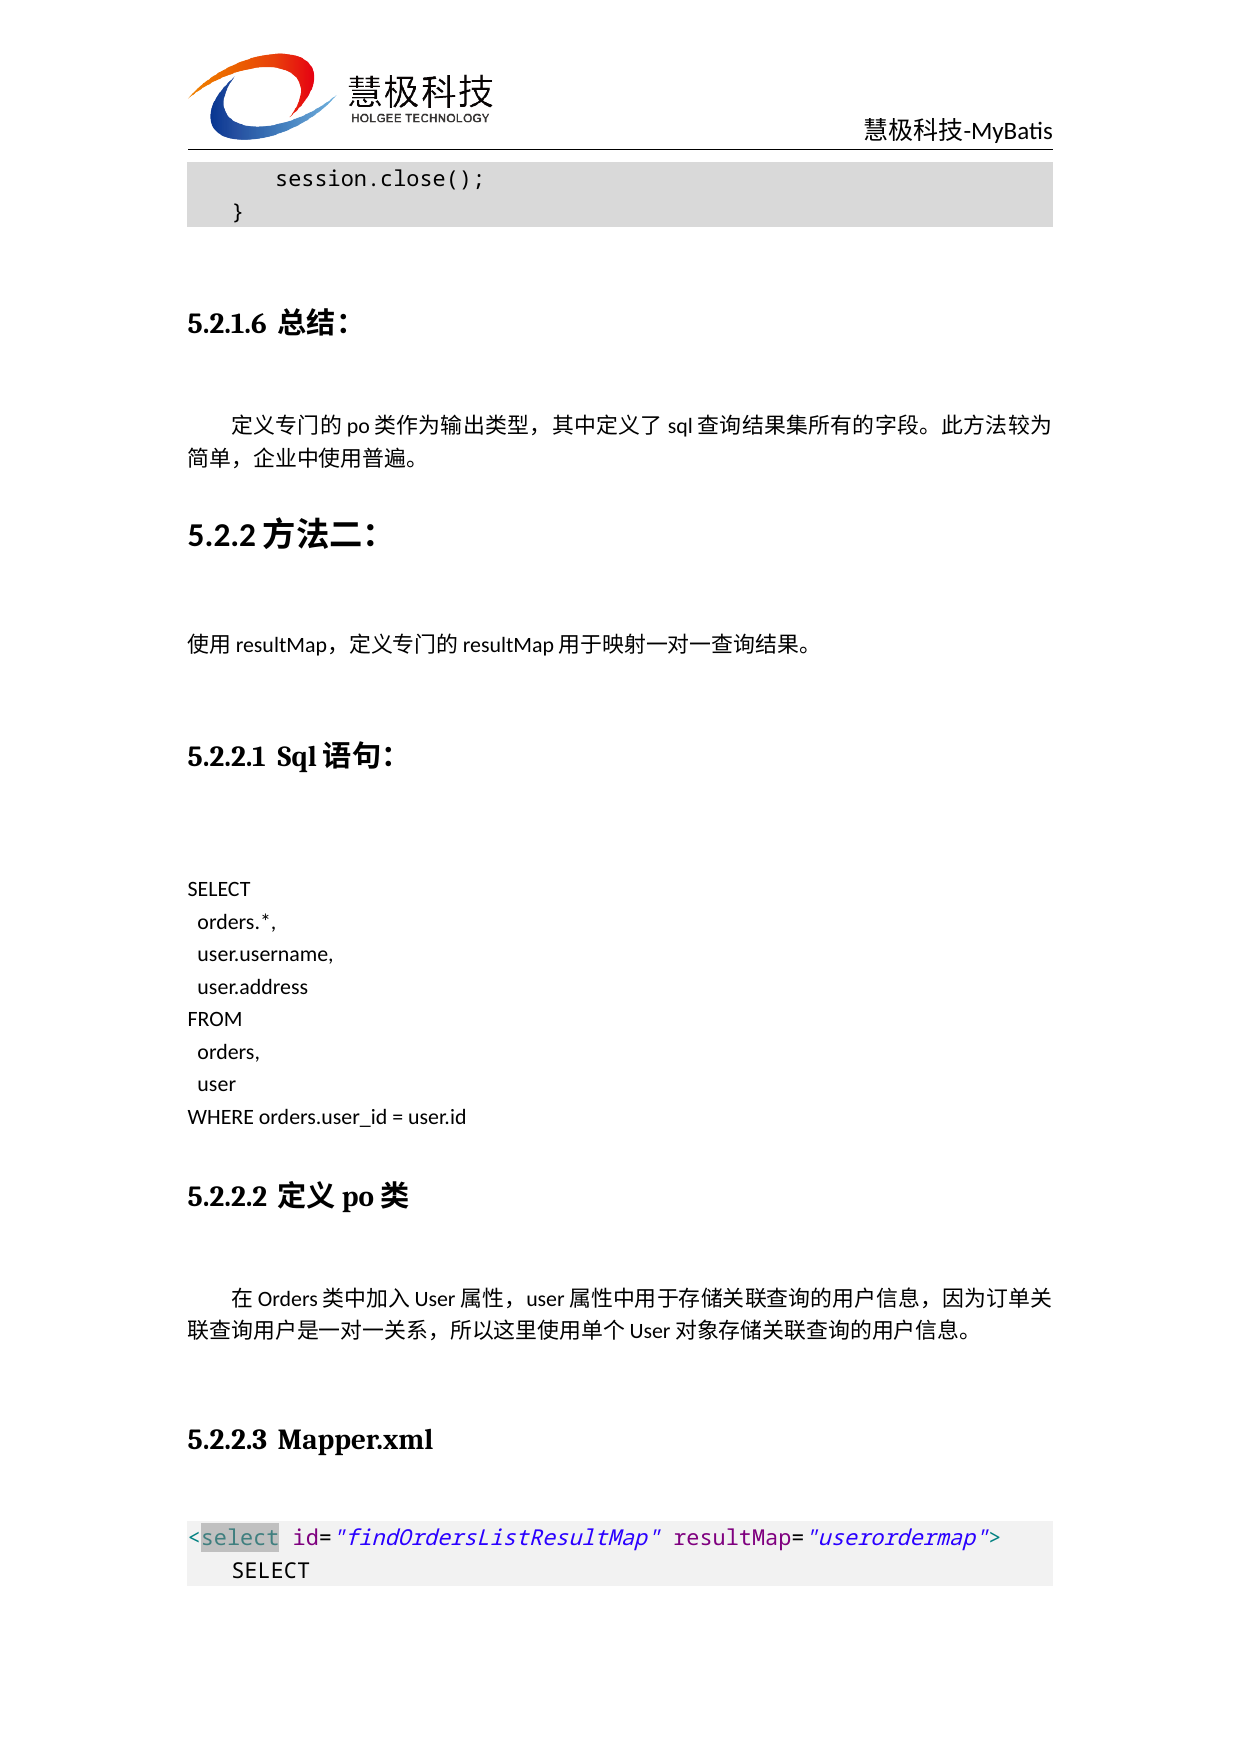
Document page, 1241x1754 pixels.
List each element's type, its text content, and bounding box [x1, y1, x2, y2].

text session.close(); [187, 162, 1053, 194]
subtitle 总结： [187, 289, 1053, 354]
text user.address [187, 970, 1053, 1002]
text 在Orders类中加入User属性，user属性中用于存储关联查询的用户信息，因为订单关联查询用户是一对一关系，所以这里使用单个User对象存储关联查询的用户信息。 [187, 1280, 1053, 1345]
subtitle Mapper.xml [187, 1407, 1053, 1472]
text orders, [187, 1035, 1053, 1067]
text } [187, 194, 1053, 227]
text orders.*, [187, 905, 1053, 937]
text SELECT [187, 872, 1053, 905]
text user.username, [187, 937, 1053, 970]
picture [187, 53, 496, 140]
subtitle 定义po类 [187, 1162, 1053, 1227]
text 定义专门的po类作为输出类型，其中定义了sql查询结果集所有的字段。此方法较为简单，企业中使用普遍。 [187, 408, 1053, 473]
text 使用resultMap，定义专门的resultMap用于映射一对一查询结果。 [187, 627, 1053, 659]
text user [187, 1067, 1053, 1100]
text SELECT [187, 1553, 1053, 1586]
subtitle Sql语句： [187, 721, 1053, 786]
subtitle 方法二： [187, 500, 1053, 565]
text <select id="findOrdersListResultMap" resultMap="userordermap"> [187, 1521, 1053, 1553]
text WHERE orders.user_id = user.id [187, 1100, 1053, 1132]
text FROM [187, 1002, 1053, 1035]
